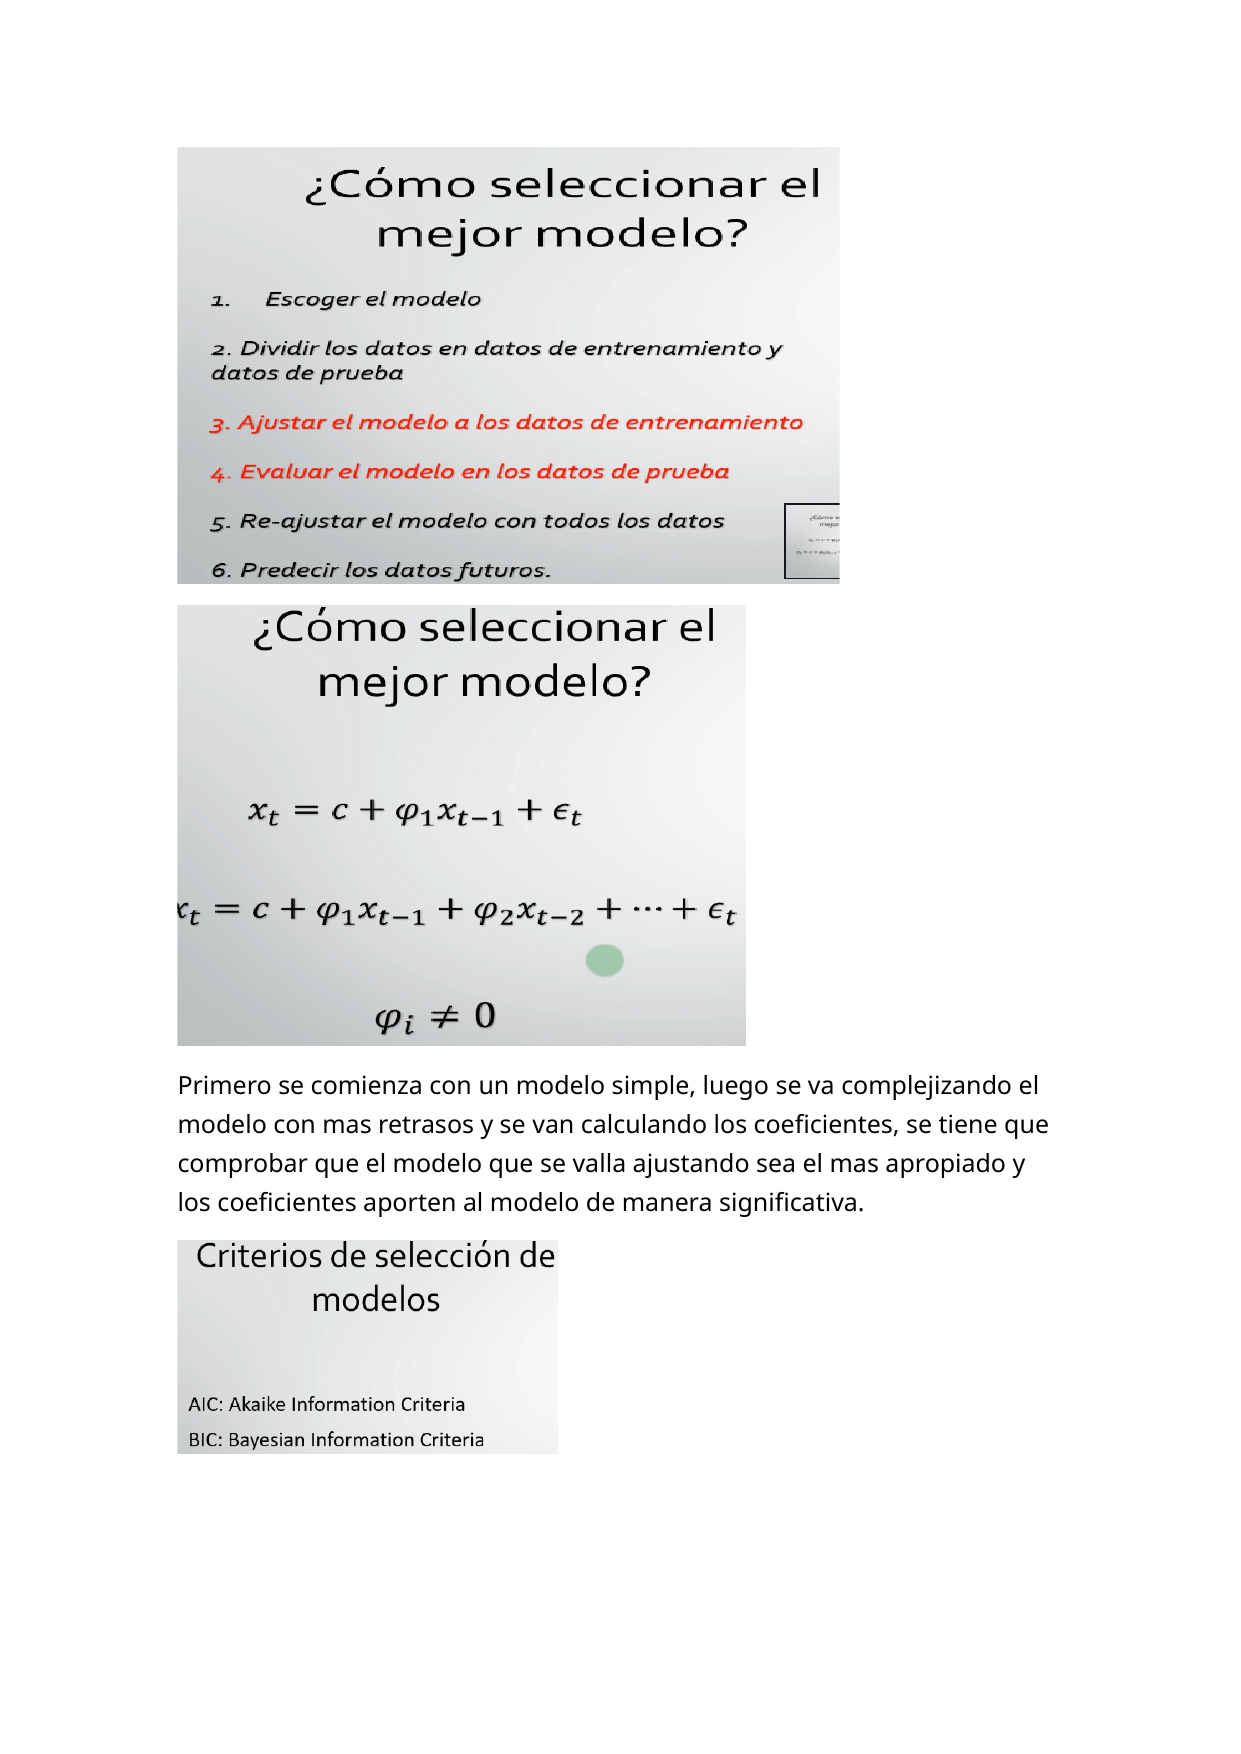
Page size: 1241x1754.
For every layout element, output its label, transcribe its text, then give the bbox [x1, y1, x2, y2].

picture [177, 147, 840, 584]
picture [177, 1240, 559, 1454]
text Primero se comienza con un modelo simple, luego se va complejizando el modelo con mas retrasos y se van calculando los coeficientes, se tiene que comprobar que el modelo que se valla ajustando sea el mas apropiado y los coeficientes aporten al modelo de manera significativa. [177, 1067, 1063, 1219]
picture [177, 605, 746, 1046]
